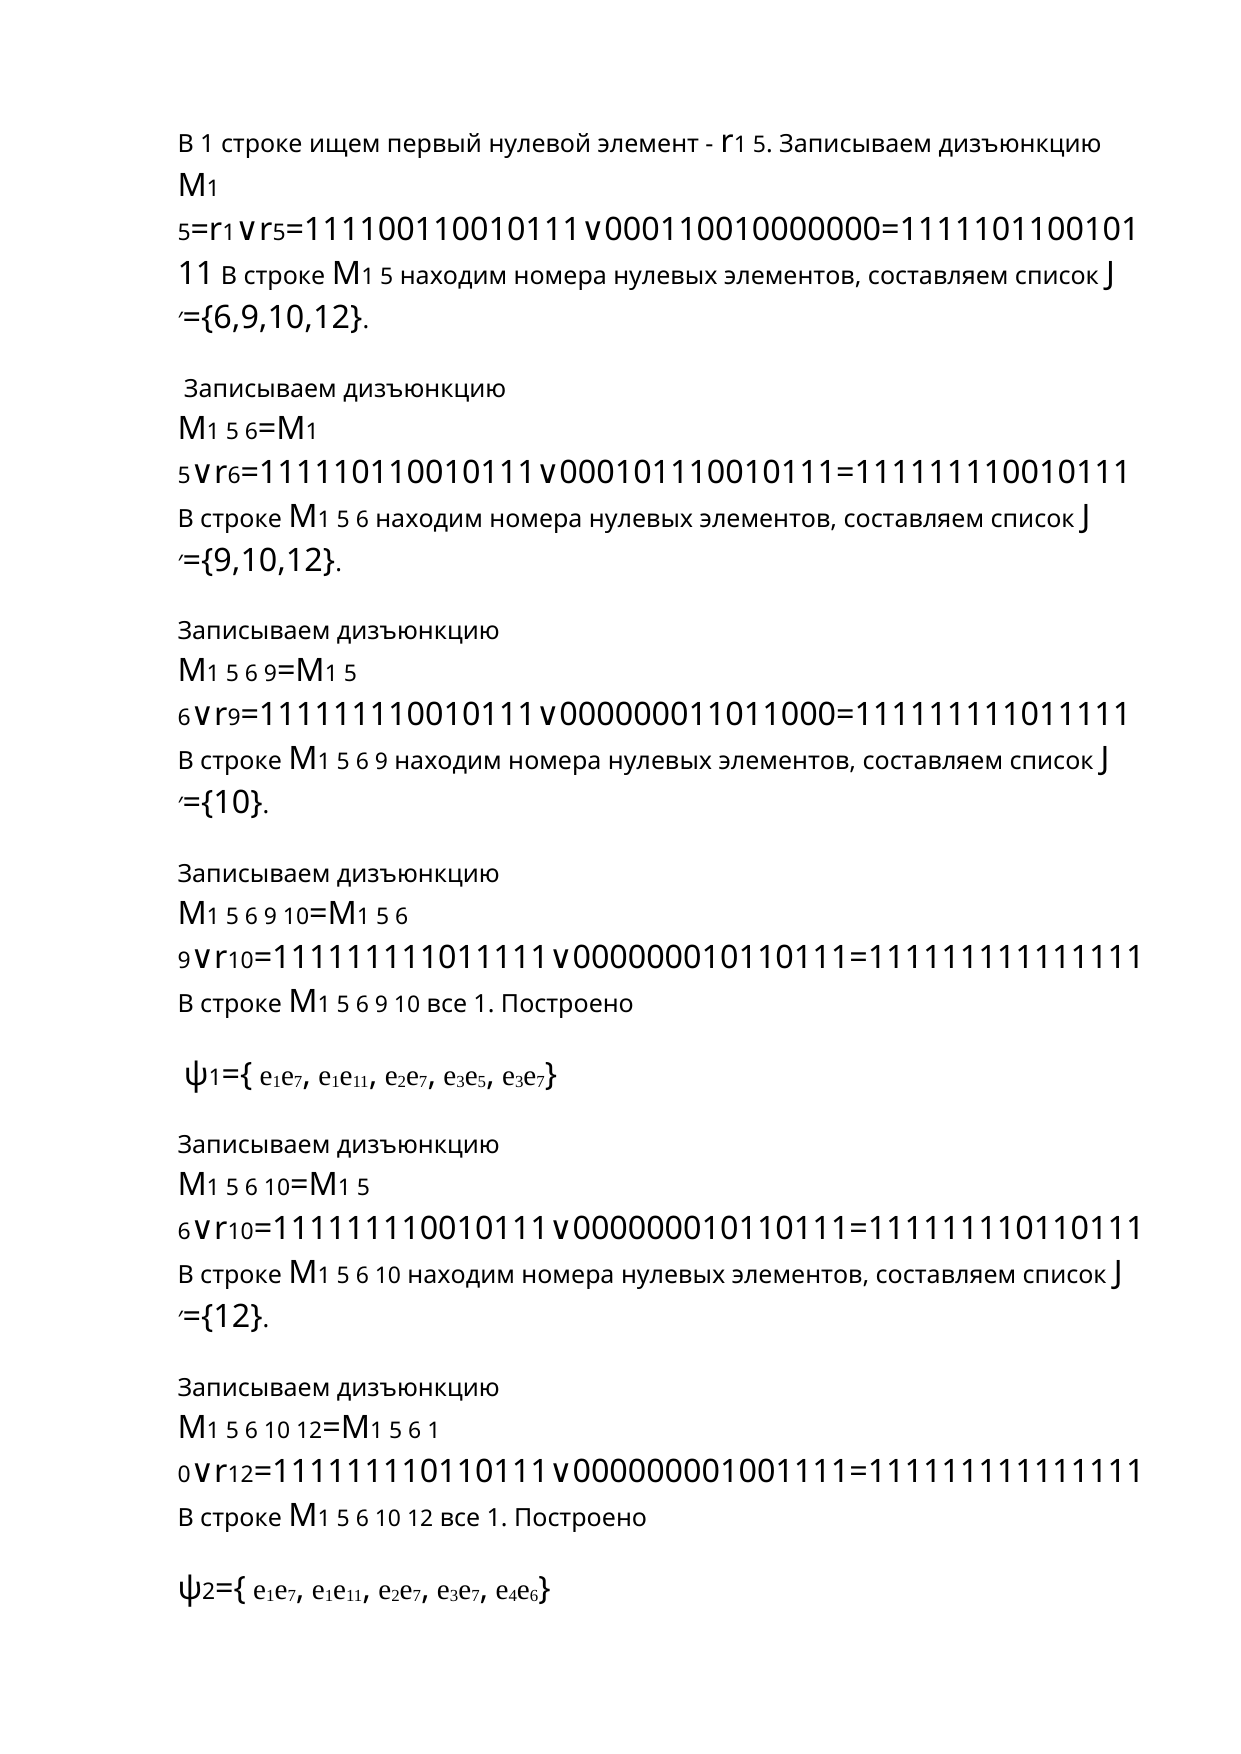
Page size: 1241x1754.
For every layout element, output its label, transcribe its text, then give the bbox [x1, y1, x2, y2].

text Записываем дизъюнкцию M1 5 6 10 12=M1 5 6 10∨r12=111111110110111∨000000001001111=111111111111111 В строке M1 5 6 10 12 все 1. Построено [177, 1366, 1152, 1536]
text Записываем дизъюнкцию M1 5 6=M1 5∨r6=111110110010111∨000101110010111=111111110010111 В строке M1 5 6 находим номера нулевых элементов, составляем список J′={9,10,12}. [177, 367, 1152, 580]
text Записываем дизъюнкцию M1 5 6 9 10=M1 5 6 9∨r10=111111111011111∨000000010110111=111111111111111 В строке M1 5 6 9 10 все 1. Построено [177, 852, 1152, 1021]
text Записываем дизъюнкцию M1 5 6 10=M1 5 6∨r10=111111110010111∨000000010110111=111111110110111 В строке M1 5 6 10 находим номера нулевых элементов, составляем список J′={12}. [177, 1124, 1152, 1337]
text Записываем дизъюнкцию M1 5 6 9=M1 5 6∨r9=111111110010111∨000000011011000=111111111011111 В строке M1 5 6 9 находим номера нулевых элементов, составляем список J′={10}. [177, 609, 1152, 823]
text ψ1={ e1e7, e1e11, e2e7, e3e5, e3e7} [177, 1051, 1152, 1094]
text В 1 строке ищем первый нулевой элемент - r1 5. Записываем дизъюнкцию M1 5=r1∨r5=111100110010111∨000110010000000=111110110010111 В строке M1 5 находим номера нулевых элементов, составляем список J′={6,9,10,12}. [177, 118, 1152, 338]
text ψ2={ e1e7, e1e11, e2e7, e3e7, e4e6} [177, 1565, 1152, 1609]
